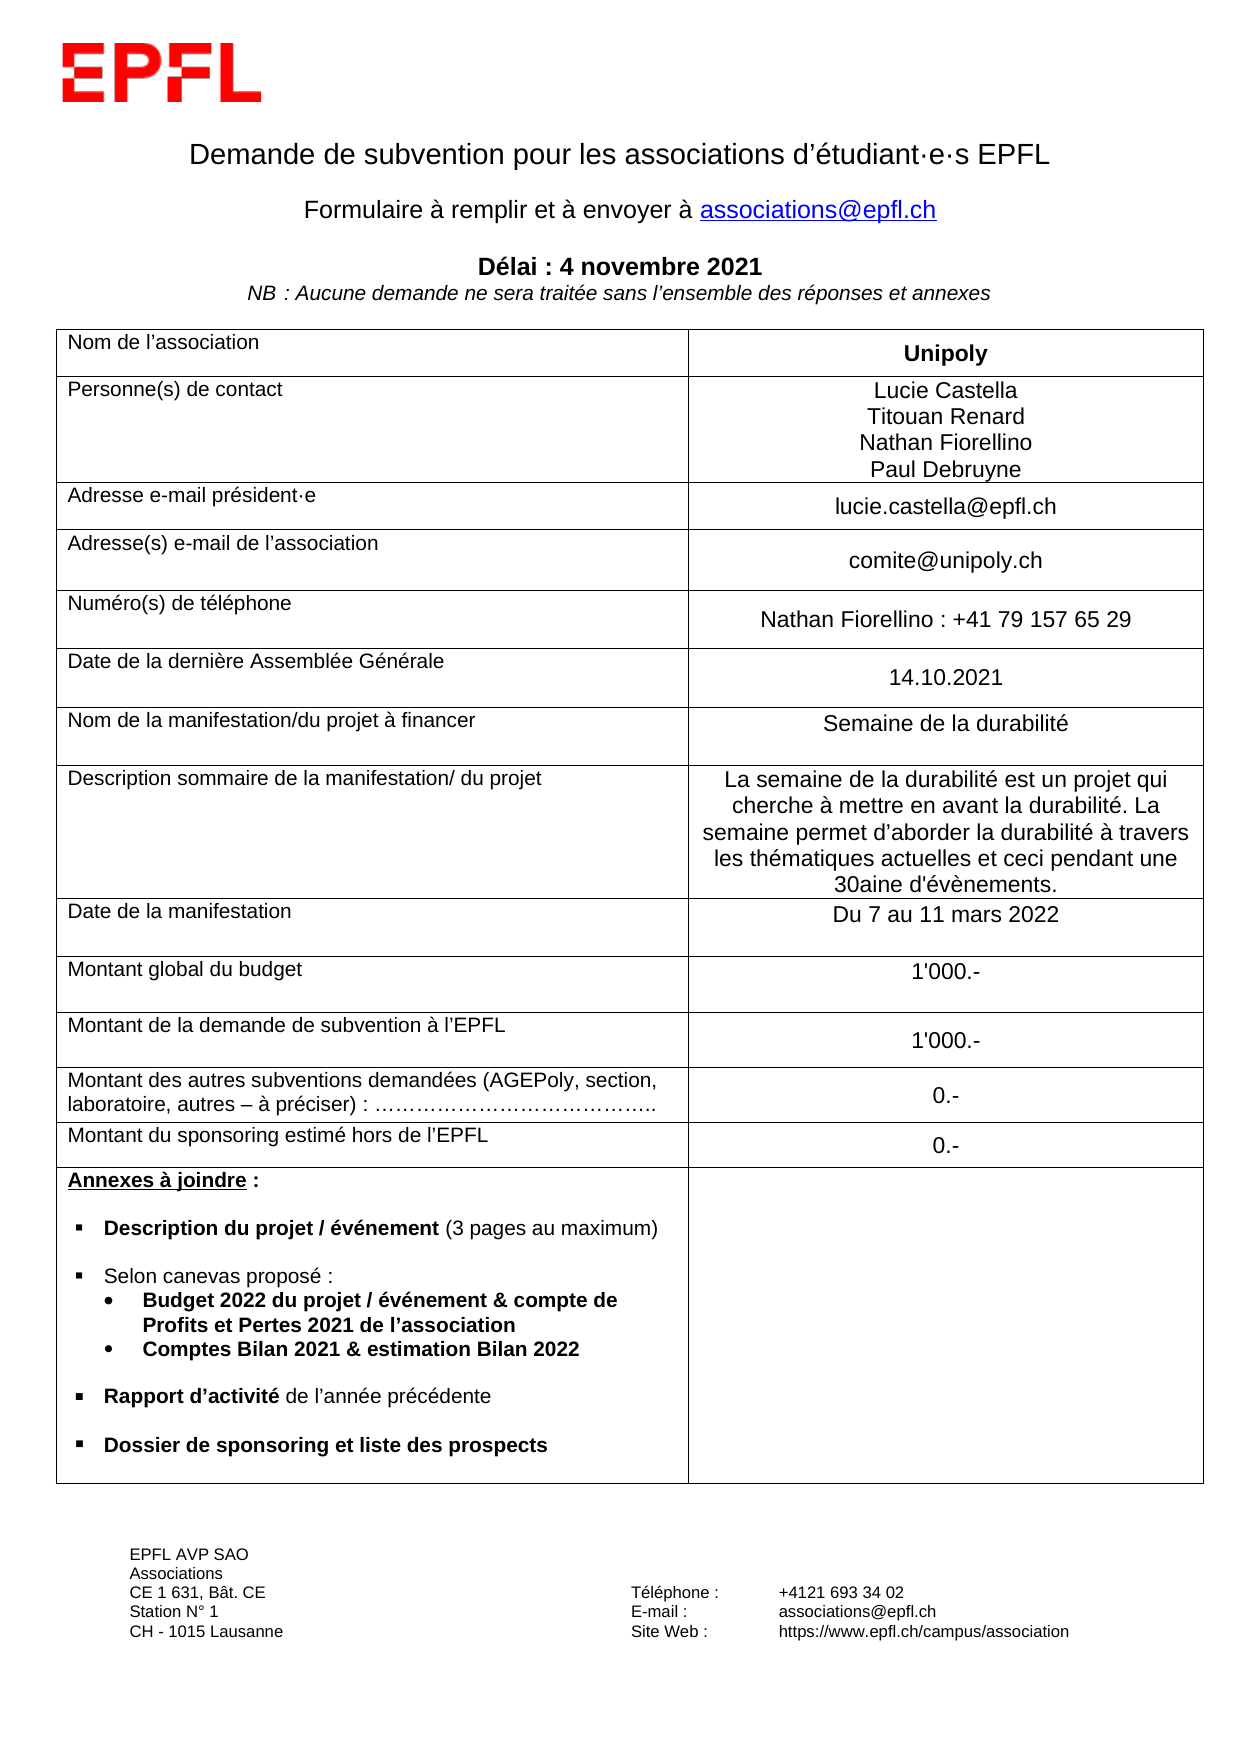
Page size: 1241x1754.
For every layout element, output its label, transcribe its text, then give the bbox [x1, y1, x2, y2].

table_cell Du 7 au 11 mars 2022 [689, 899, 1203, 956]
table_cell Annexes à joindre : Description du projet / événement (3 pages au maximum) Selon canevas proposé : Budget 2022 du projet / événement & compte de Profits et Pertes 2021 de l’association Comptes Bilan 2021 & estimation Bilan 2022 Rapport d’activité de l’année précédente Dossier de sponsoring et liste des prospects [57, 1168, 688, 1483]
text Délai : 4 novembre 2021 [118, 252, 1122, 281]
table_header Nom de l’association [57, 330, 688, 376]
table_cell 0.- [689, 1068, 1203, 1122]
table_cell Adresse(s) e-mail de l’association [57, 530, 688, 590]
table_cell Lucie Castella Titouan Renard Nathan Fiorellino Paul Debruyne [689, 377, 1203, 482]
table_cell comite@unipoly.ch [689, 530, 1203, 590]
table_cell La semaine de la durabilité est un projet qui cherche à mettre en avant la durabilité. La semaine permet d’aborder la durabilité à travers les thématiques actuelles et ceci pendant une 30aine d'évènements. [689, 766, 1203, 898]
table_cell Description sommaire de la manifestation/ du projet [57, 766, 688, 898]
table_cell Montant du sponsoring estimé hors de l’EPFL [57, 1123, 688, 1167]
table_cell Numéro(s) de téléphone [57, 591, 688, 647]
table_header Unipoly [689, 330, 1203, 376]
table_cell Nom de la manifestation/du projet à financer [57, 708, 688, 765]
text Formulaire à remplir et à envoyer à associations@epfl.ch [118, 195, 1122, 223]
table_cell Semaine de la durabilité [689, 708, 1203, 765]
table_cell [689, 1168, 1203, 1483]
table_cell 1'000.- [689, 1013, 1203, 1067]
table_cell Personne(s) de contact [57, 377, 688, 482]
table_cell Montant global du budget [57, 957, 688, 1012]
table_cell Montant des autres subventions demandées (AGEPoly, section, laboratoire, autres – à préciser) : ………………………………….. [57, 1068, 688, 1122]
table_cell Date de la dernière Assemblée Générale [57, 649, 688, 707]
table_cell Date de la manifestation [57, 899, 688, 956]
table_cell Adresse e-mail président·e [57, 483, 688, 529]
table_cell 14.10.2021 [689, 649, 1203, 707]
text Demande de subvention pour les associations d’étudiant·e·s EPFL [118, 137, 1122, 171]
text NB : Aucune demande ne sera traitée sans l’ensemble des réponses et annexes [118, 281, 1122, 305]
table_cell Nathan Fiorellino : +41 79 157 65 29 [689, 591, 1203, 647]
table_cell Montant de la demande de subvention à l’EPFL [57, 1013, 688, 1067]
table_cell lucie.castella@epfl.ch [689, 483, 1203, 529]
table_cell 1'000.- [689, 957, 1203, 1012]
table_cell 0.- [689, 1123, 1203, 1167]
